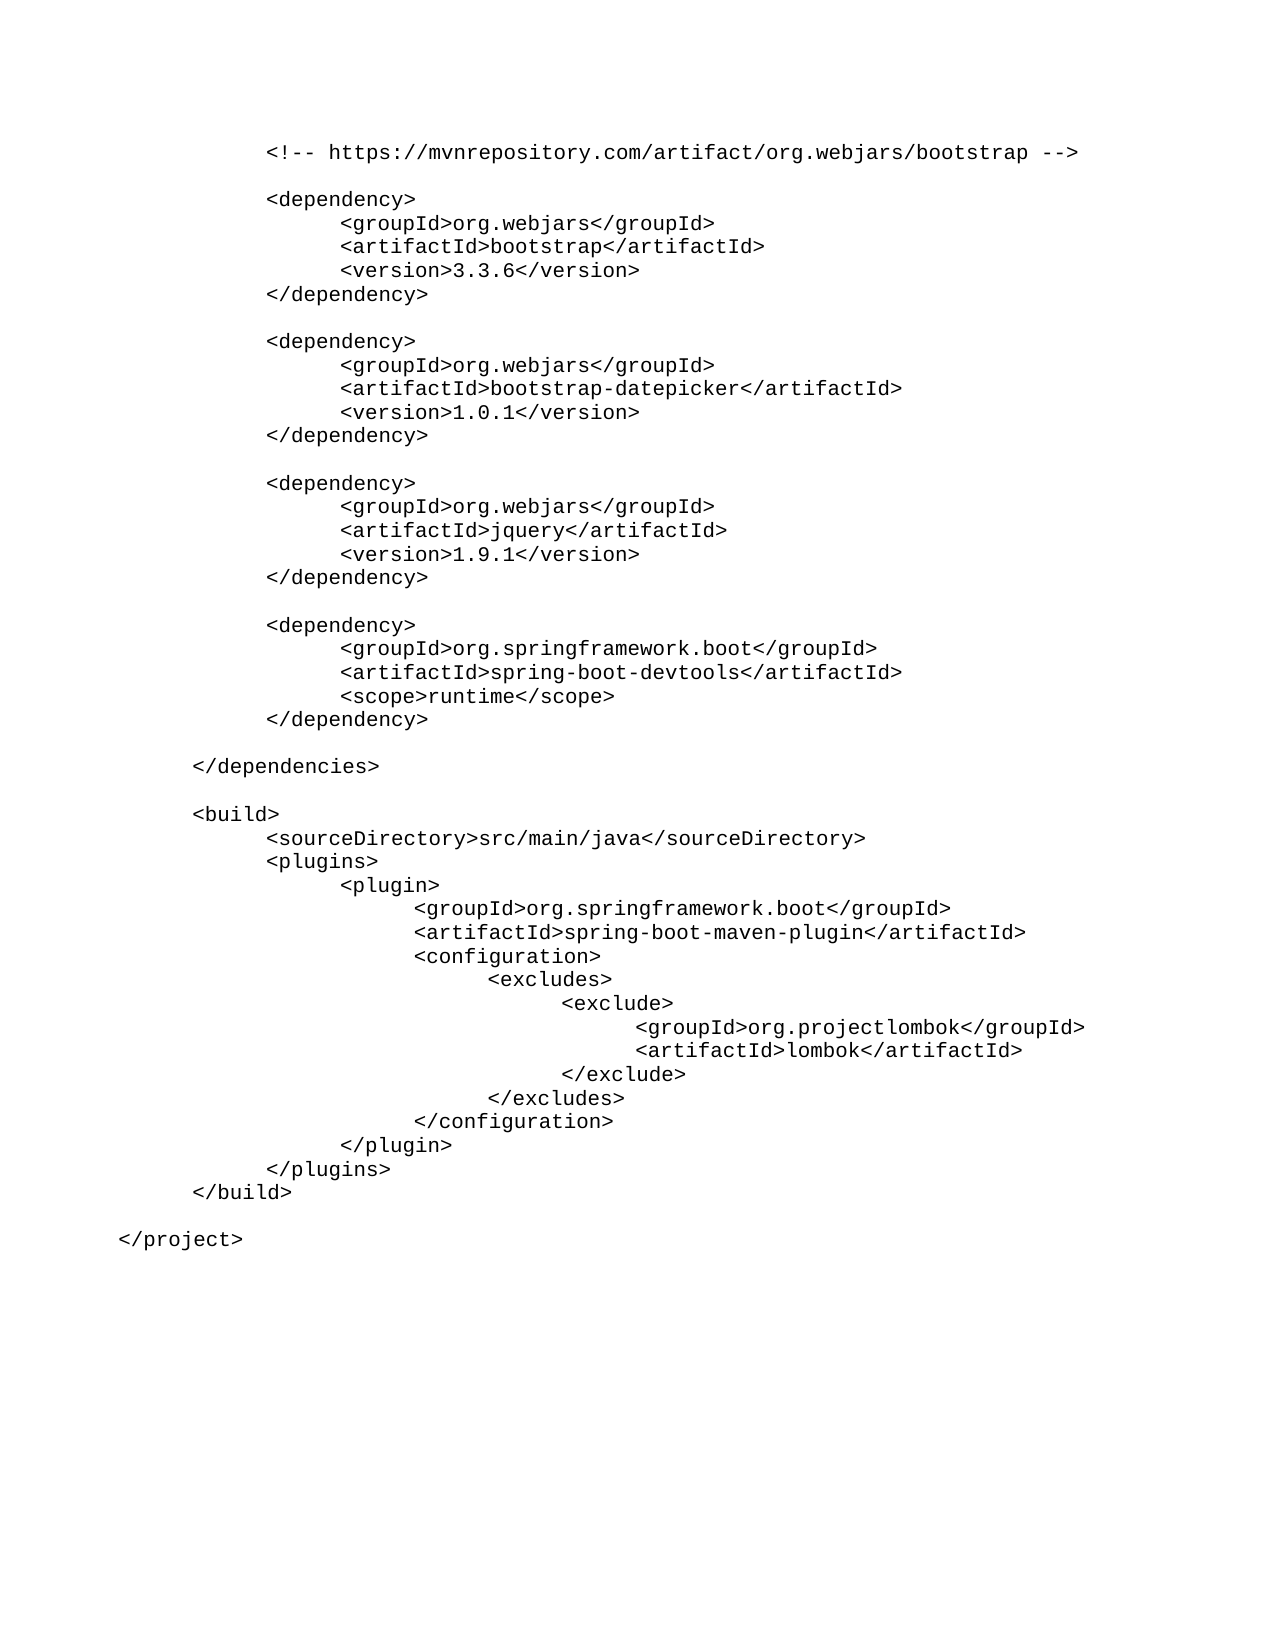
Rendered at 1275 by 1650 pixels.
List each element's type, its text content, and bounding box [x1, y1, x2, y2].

text </exclude> [118, 1064, 1157, 1088]
text <scope>runtime</scope> [118, 686, 1157, 709]
text <excludes> [118, 969, 1157, 993]
text <dependency> [118, 331, 1157, 354]
text <artifactId>spring-boot-maven-plugin</artifactId> [118, 922, 1157, 946]
text <artifactId>bootstrap-datepicker</artifactId> [118, 378, 1157, 402]
text <groupId>org.springframework.boot</groupId> [118, 898, 1157, 922]
text <groupId>org.webjars</groupId> [118, 496, 1157, 520]
text <plugins> [118, 851, 1157, 875]
text <artifactId>bootstrap</artifactId> [118, 236, 1157, 260]
text <build> [118, 804, 1157, 827]
text </dependency> [118, 426, 1157, 449]
text <dependency> [118, 615, 1157, 638]
text <artifactId>lombok</artifactId> [118, 1040, 1157, 1064]
text </dependencies> [118, 757, 1157, 780]
text </dependency> [118, 567, 1157, 591]
text <configuration> [118, 946, 1157, 969]
text <version>1.0.1</version> [118, 402, 1157, 426]
text <sourceDirectory>src/main/java</sourceDirectory> [118, 827, 1157, 851]
text <!-- https://mvnrepository.com/artifact/org.webjars/bootstrap --> [118, 142, 1157, 165]
text <dependency> [118, 189, 1157, 213]
text <groupId>org.webjars</groupId> [118, 213, 1157, 236]
text </excludes> [118, 1088, 1157, 1111]
text </build> [118, 1182, 1157, 1206]
text </dependency> [118, 709, 1157, 733]
text <exclude> [118, 993, 1157, 1017]
text <dependency> [118, 473, 1157, 496]
text </project> [118, 1229, 1157, 1253]
text <plugin> [118, 875, 1157, 898]
text <groupId>org.projectlombok</groupId> [118, 1017, 1157, 1040]
text </configuration> [118, 1111, 1157, 1135]
text <groupId>org.springframework.boot</groupId> [118, 638, 1157, 662]
text </plugins> [118, 1158, 1157, 1182]
text <version>1.9.1</version> [118, 544, 1157, 567]
text <groupId>org.webjars</groupId> [118, 354, 1157, 378]
text <artifactId>jquery</artifactId> [118, 520, 1157, 544]
text <artifactId>spring-boot-devtools</artifactId> [118, 662, 1157, 686]
text <version>3.3.6</version> [118, 260, 1157, 284]
text </dependency> [118, 284, 1157, 307]
text </plugin> [118, 1135, 1157, 1158]
